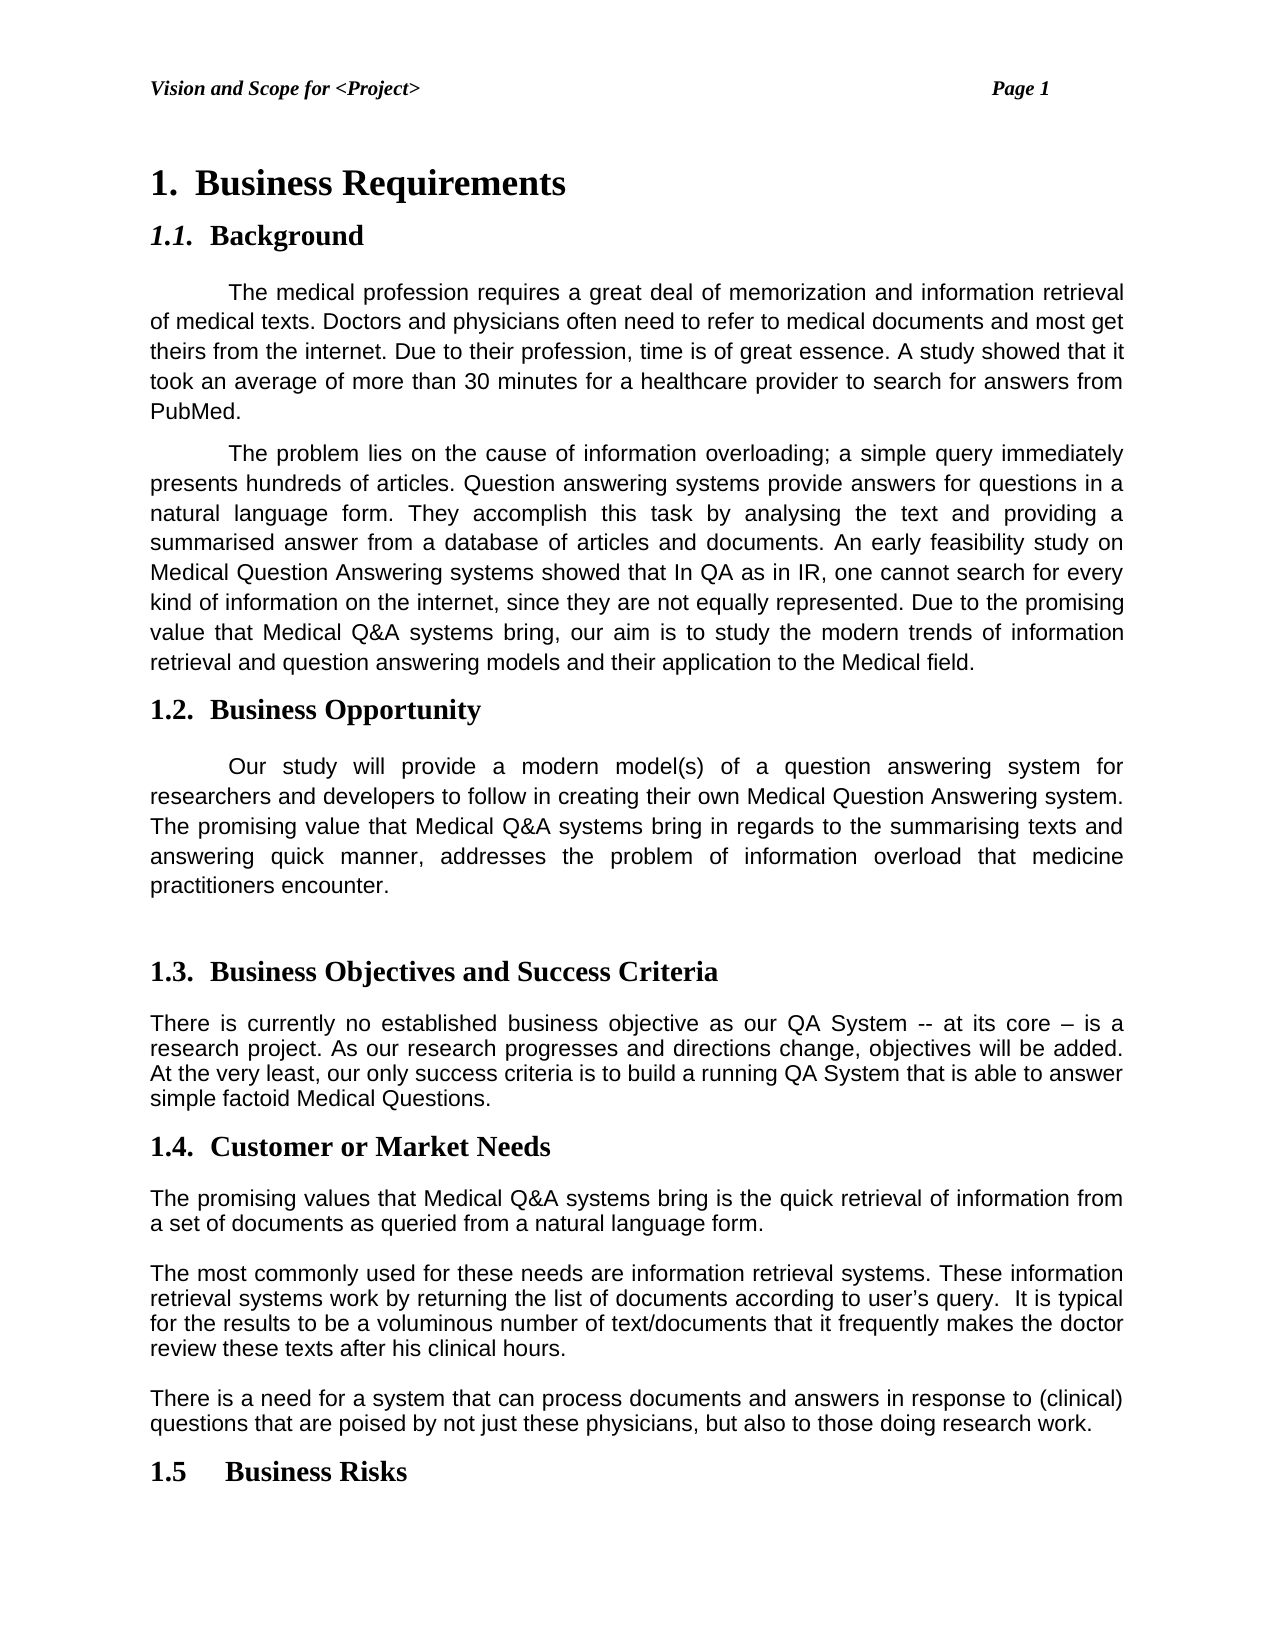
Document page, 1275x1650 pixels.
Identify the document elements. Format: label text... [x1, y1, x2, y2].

subtitle Customer or Market Needs [150, 1136, 1125, 1161]
text Our study will provide a modern model(s) of a question answering system for researchers and developers to follow in creating their own Medical Question Answering system. The promising value that Medical Q&A systems bring in regards to the summarising texts and answering quick manner, addresses the problem of information overload that medicine practitioners encounter. [150, 750, 1125, 899]
subtitle Background [150, 225, 1125, 250]
text The most commonly used for these needs are information retrieval systems. These information retrieval systems work by returning the list of documents according to user’s query. It is typical for the results to be a voluminous number of text/documents that it frequently makes the doctor review these texts after his clinical hours. [150, 1261, 1125, 1361]
text 1.5 Business Risks [150, 1461, 1125, 1486]
subtitle Business Requirements [150, 175, 1125, 200]
subtitle Business Opportunity [150, 700, 1125, 725]
text There is currently no established business objective as our QA System -- at its core – is a research project. As our research progresses and directions change, objectives will be added. At the very least, our only success criteria is to build a running QA System that is able to answer simple factoid Medical Questions. [150, 1011, 1125, 1111]
text There is a need for a system that can process documents and answers in response to (clinical) questions that are poised by not just these physicians, but also to those doing research work. [150, 1386, 1125, 1436]
subtitle Business Objectives and Success Criteria [150, 961, 1125, 986]
text The medical profession requires a great deal of memorization and information retrieval of medical texts. Doctors and physicians often need to refer to medical documents and most get theirs from the internet. Due to their profession, time is of great essence. A study showed that it took an average of more than 30 minutes for a healthcare provider to search for answers from PubMed. [150, 275, 1125, 424]
text The promising values that Medical Q&A systems bring is the quick retrieval of information from a set of documents as queried from a natural language form. [150, 1186, 1125, 1236]
text The problem lies on the cause of information overloading; a simple query immediately presents hundreds of articles. Question answering systems provide answers for questions in a natural language form. They accomplish this task by analysing the text and providing a summarised answer from a database of articles and documents. An early feasibility study on Medical Question Answering systems showed that In QA as in IR, one cannot search for every kind of information on the internet, since they are not equally represented. Due to the promising value that Medical Q&A systems bring, our aim is to study the modern trends of information retrieval and question answering models and their application to the Medical field. [150, 436, 1125, 675]
